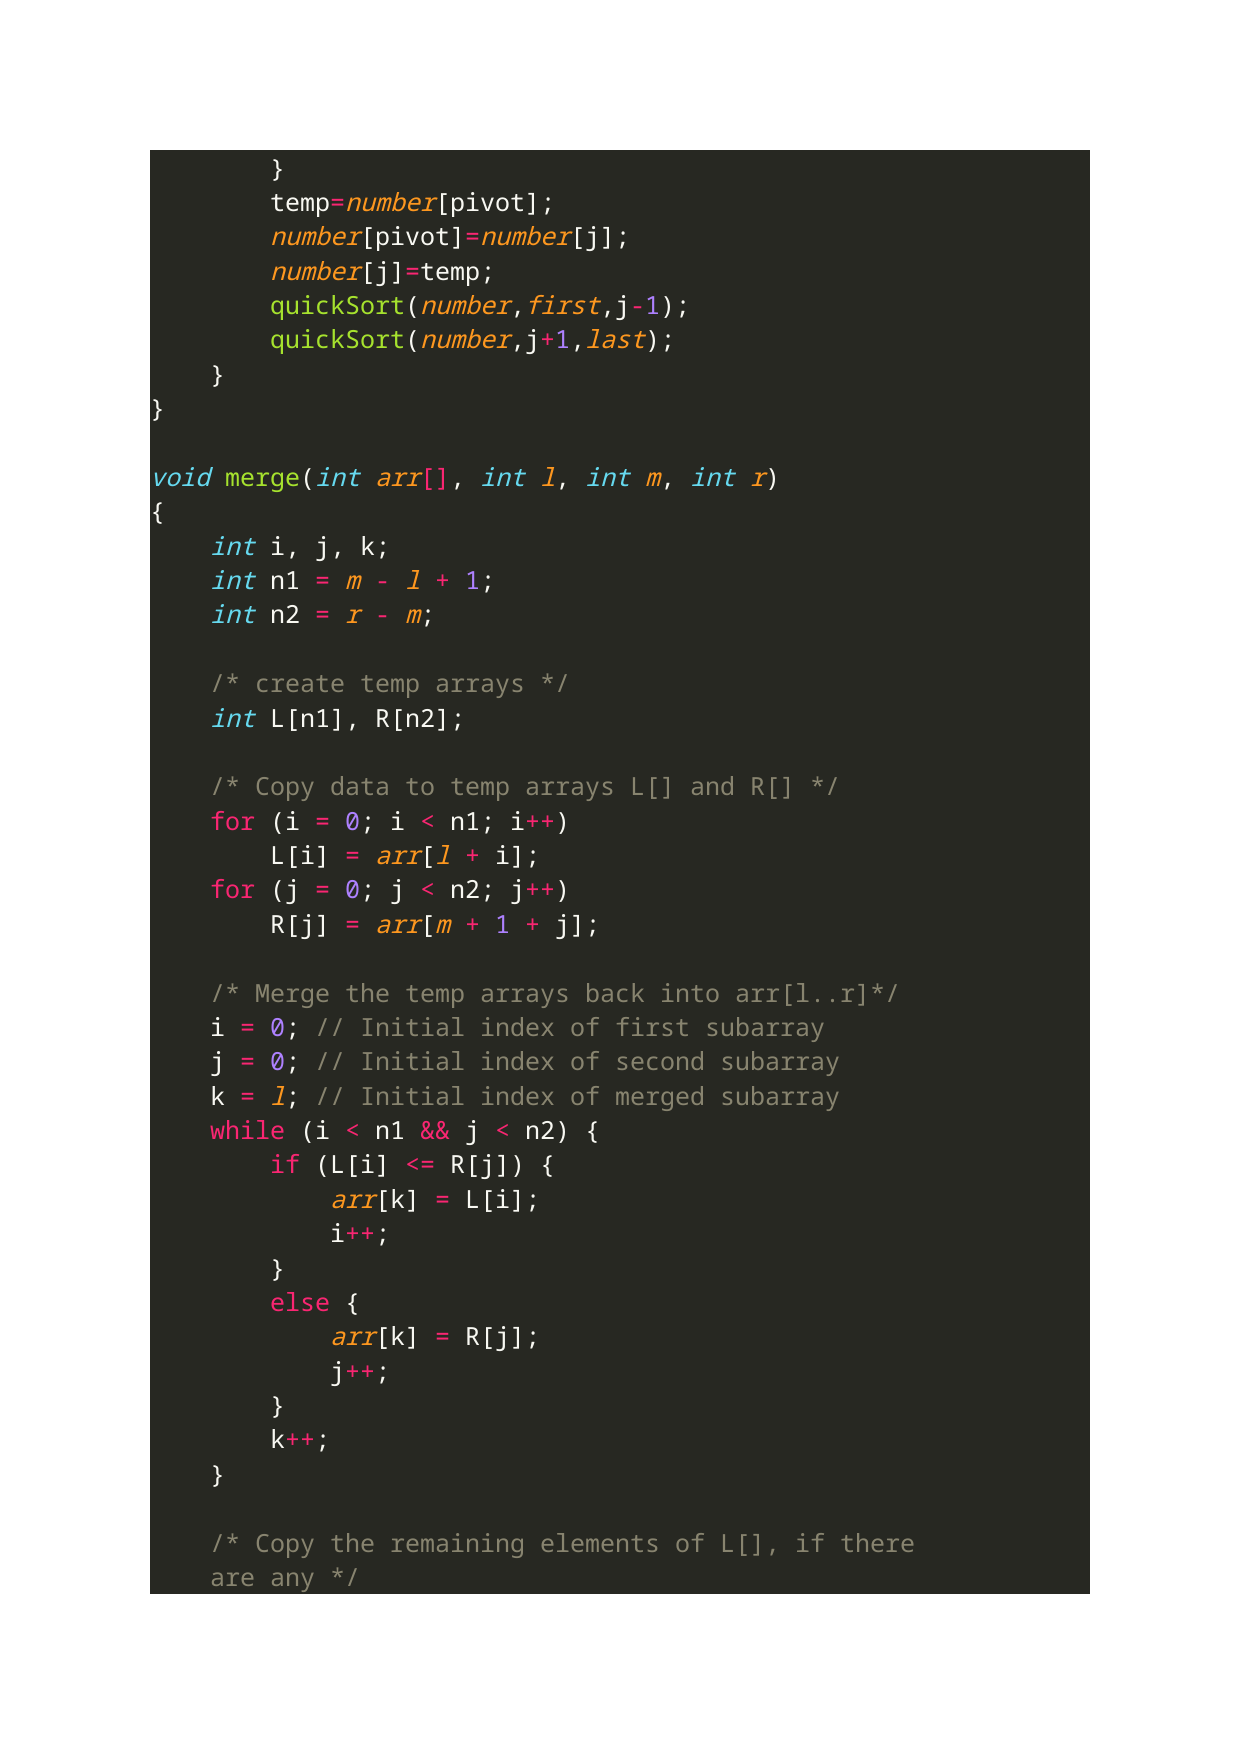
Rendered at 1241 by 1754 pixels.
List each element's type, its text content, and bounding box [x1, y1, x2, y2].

text else { [150, 1284, 1090, 1319]
text } [150, 356, 1090, 391]
text R[j] = arr[m + 1 + j]; [150, 906, 1090, 941]
text } [150, 150, 1090, 184]
text for (j = 0; j < n2; j++) [150, 872, 1090, 906]
text int i, j, k; [150, 528, 1090, 562]
text j++; [150, 1353, 1090, 1387]
text } [150, 1387, 1090, 1422]
text for (i = 0; i < n1; i++) [150, 803, 1090, 837]
text int n2 = r - m; [150, 597, 1090, 631]
text are any */ [150, 1559, 1090, 1594]
text /* Copy the remaining elements of L[], if there [150, 1525, 1090, 1559]
text /* create temp arrays */ [150, 666, 1090, 700]
text if (L[i] <= R[j]) { [150, 1147, 1090, 1181]
text } [150, 1250, 1090, 1284]
text i++; [150, 1216, 1090, 1250]
text arr[k] = L[i]; [150, 1181, 1090, 1216]
text int n1 = m - l + 1; [150, 562, 1090, 597]
text i = 0; // Initial index of first subarray [150, 1009, 1090, 1044]
text int L[n1], R[n2]; [150, 700, 1090, 734]
text { [150, 494, 1090, 528]
text } [150, 1456, 1090, 1491]
text quickSort(number,j+1,last); [150, 322, 1090, 356]
text /* Copy data to temp arrays L[] and R[] */ [150, 769, 1090, 803]
text void merge(int arr[], int l, int m, int r) [150, 459, 1090, 494]
text arr[k] = R[j]; [150, 1319, 1090, 1353]
text k++; [150, 1422, 1090, 1456]
text temp=number[pivot]; [150, 184, 1090, 219]
text number[j]=temp; [150, 253, 1090, 287]
text } [150, 391, 1090, 425]
text k = l; // Initial index of merged subarray [150, 1078, 1090, 1112]
text L[i] = arr[l + i]; [150, 837, 1090, 872]
text number[pivot]=number[j]; [150, 219, 1090, 253]
text /* Merge the temp arrays back into arr[l..r]*/ [150, 975, 1090, 1009]
text quickSort(number,first,j-1); [150, 287, 1090, 322]
text while (i < n1 && j < n2) { [150, 1112, 1090, 1147]
text j = 0; // Initial index of second subarray [150, 1044, 1090, 1078]
